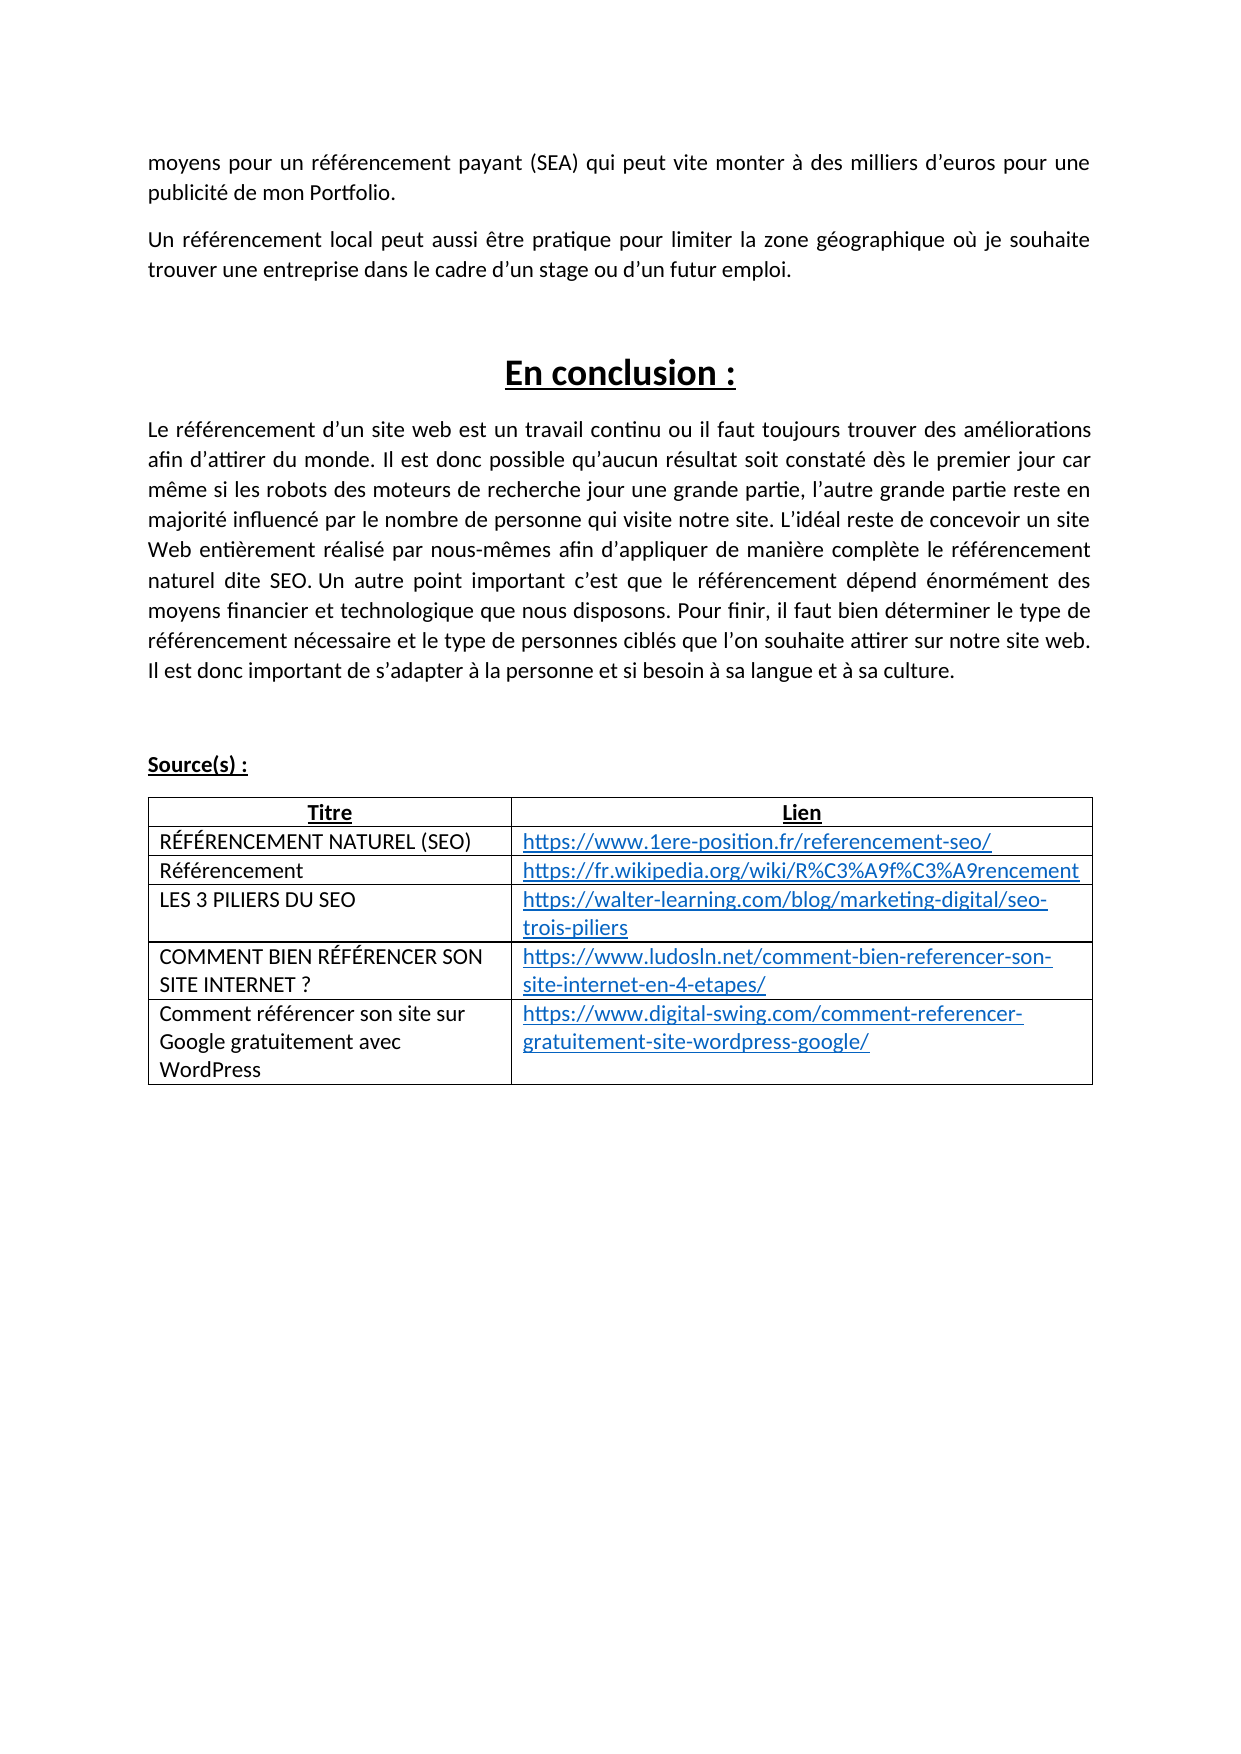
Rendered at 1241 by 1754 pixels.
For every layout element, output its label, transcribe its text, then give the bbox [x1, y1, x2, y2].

table_cell https://www.1ere-position.fr/referencement-seo/ [512, 827, 1092, 855]
table_cell Référencement [149, 856, 511, 884]
text Le référencement d’un site web est un travail continu ou il faut toujours trouver des améliorations afin d’attirer du monde. Il est donc possible qu’aucun résultat soit constaté dès le premier jour car même si les robots des moteurs de recherche jour une grande partie, l’autre grande partie reste en majorité influencé par le nombre de personne qui visite notre site. L’idéal reste de concevoir un site Web entièrement réalisé par nous-mêmes afin d’appliquer de manière complète le référencement naturel dite SEO. Un autre point important c’est que le référencement dépend énormément des moyens financier et technologique que nous disposons. Pour finir, il faut bien déterminer le type de référencement nécessaire et le type de personnes ciblés que l’on souhaite attirer sur notre site web. Il est donc important de s’adapter à la personne et si besoin à sa langue et à sa culture. [148, 415, 1093, 684]
text En conclusion : [148, 349, 1093, 394]
text Source(s) : [148, 750, 1093, 778]
table_cell https://fr.wikipedia.org/wiki/R%C3%A9f%C3%A9rencement [512, 856, 1092, 884]
text Un référencement local peut aussi être pratique pour limiter la zone géographique où je souhaite trouver une entreprise dans le cadre d’un stage ou d’un futur emploi. [148, 225, 1093, 283]
table_header Titre [149, 798, 511, 826]
table_cell RÉFÉRENCEMENT NATUREL (SEO) [149, 827, 511, 855]
table_cell LES 3 PILIERS DU SEO [149, 885, 511, 941]
table_header Lien [512, 798, 1092, 826]
table_cell Comment référencer son site sur Google gratuitement avec WordPress [149, 1000, 511, 1083]
table_cell https://www.ludosln.net/comment-bien-referencer-son-site-internet-en-4-etapes/ [512, 943, 1092, 998]
table_cell COMMENT BIEN RÉFÉRENCER SON SITE INTERNET ? [149, 943, 511, 998]
table_cell https://walter-learning.com/blog/marketing-digital/seo-trois-piliers [512, 885, 1092, 941]
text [148, 148, 1093, 206]
table_cell https://www.digital-swing.com/comment-referencer-gratuitement-site-wordpress-google/ [512, 1000, 1092, 1083]
